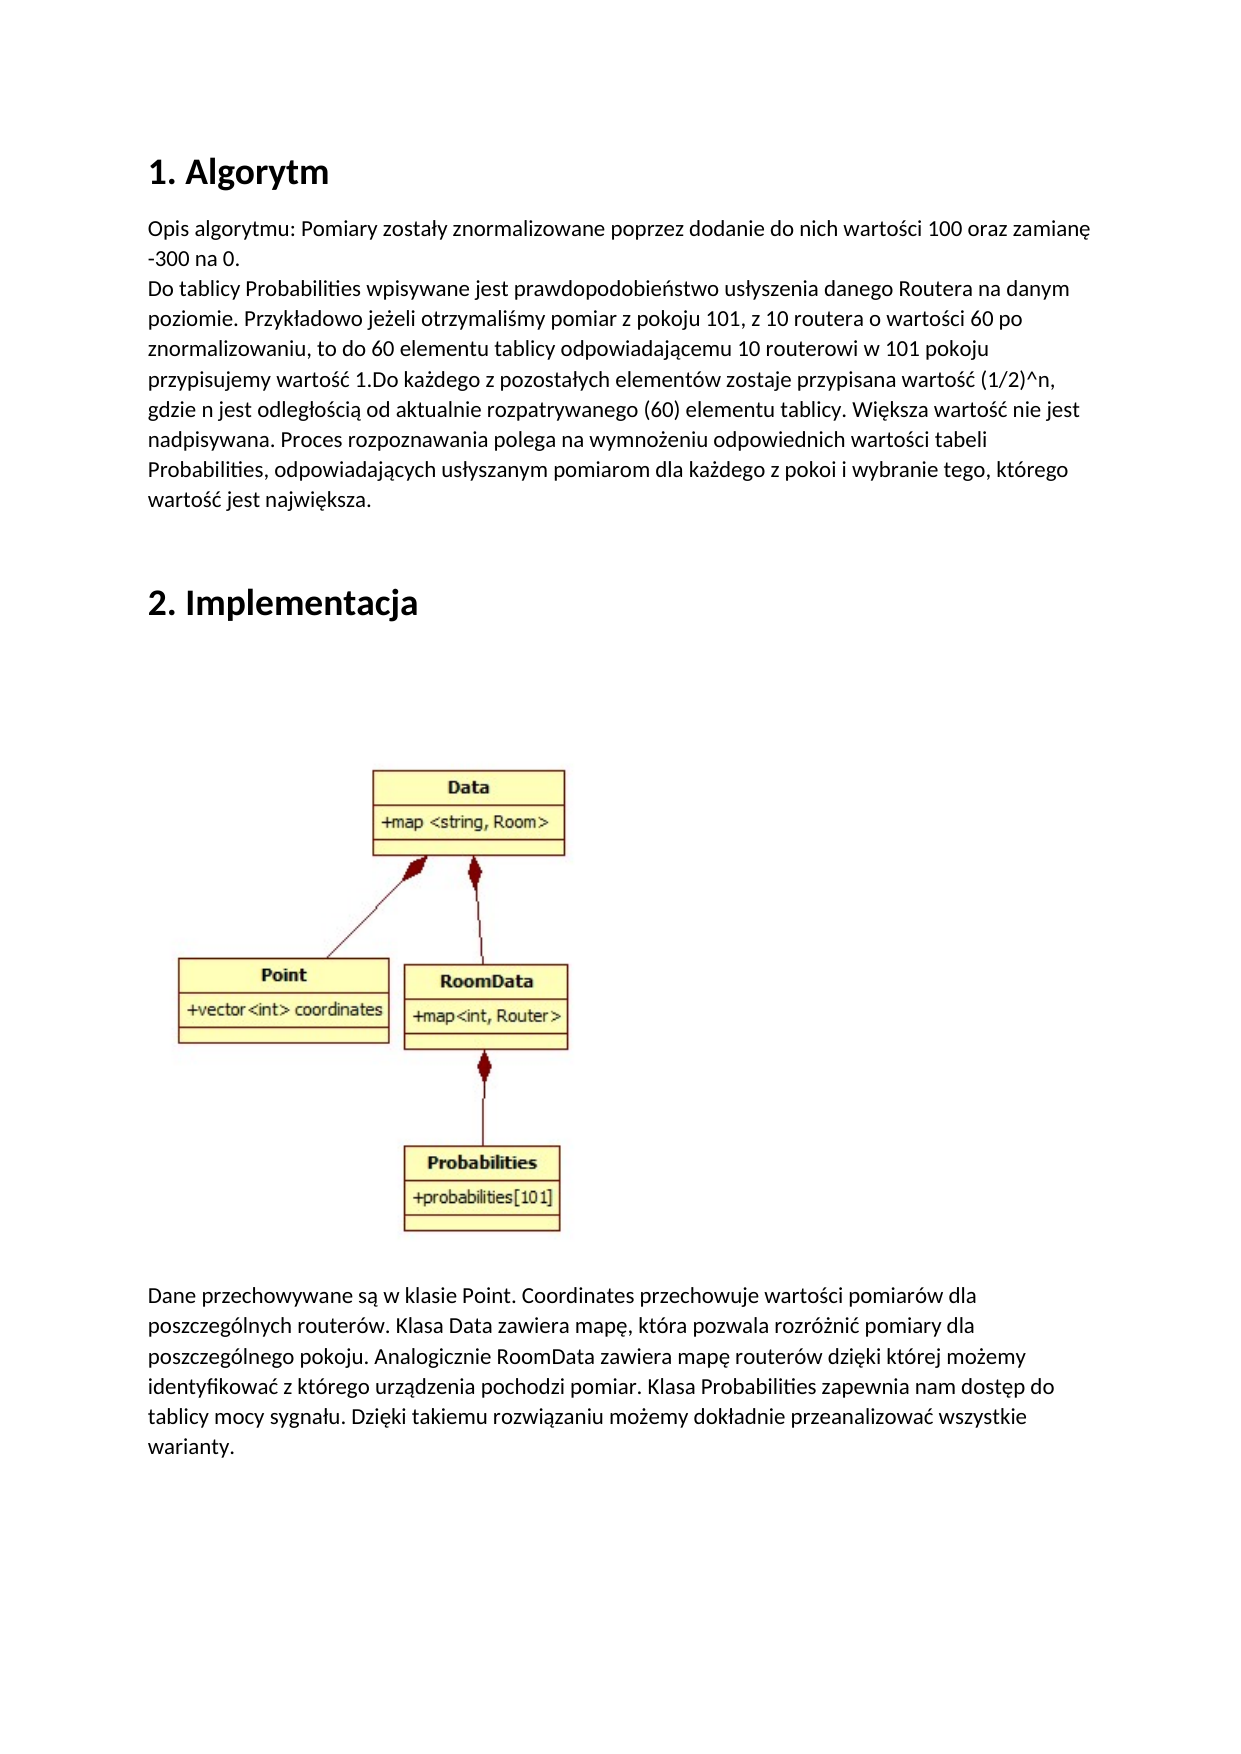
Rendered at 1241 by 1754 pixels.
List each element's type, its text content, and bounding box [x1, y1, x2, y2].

text Opis algorytmu: Pomiary zostały znormalizowane poprzez dodanie do nich wartości 100 oraz zamianę -300 na 0. [148, 214, 1093, 272]
text Do tablicy Probabilities wpisywane jest prawdopodobieństwo usłyszenia danego Routera na danym poziomie. Przykładowo jeżeli otrzymaliśmy pomiar z pokoju 101, z 10 routera o wartości 60 po znormalizowaniu, to do 60 elementu tablicy odpowiadającemu 10 routerowi w 101 pokoju przypisujemy wartość 1.Do każdego z pozostałych elementów zostaje przypisana wartość (1/2)^n, gdzie n jest odległością od aktualnie rozpatrywanego (60) elementu tablicy. Większa wartość nie jest nadpisywana. Proces rozpoznawania polega na wymnożeniu odpowiednich wartości tabeli Probabilities, odpowiadających usłyszanym pomiarom dla każdego z pokoi i wybranie tego, którego wartość jest największa. [148, 274, 1093, 514]
text 2. Implementacja [148, 579, 1093, 625]
picture [147, 739, 600, 1263]
text Dane przechowywane są w klasie Point. Coordinates przechowuje wartości pomiarów dla poszczególnych routerów. Klasa Data zawiera mapę, która pozwala rozróżnić pomiary dla poszczególnego pokoju. Analogicznie RoomData zawiera mapę routerów dzięki której możemy identyfikować z którego urządzenia pochodzi pomiar. Klasa Probabilities zapewnia nam dostęp do tablicy mocy sygnału. Dzięki takiemu rozwiązaniu możemy dokładnie przeanalizować wszystkie warianty. [148, 1281, 1093, 1461]
text 1. Algorytm [148, 148, 1093, 193]
